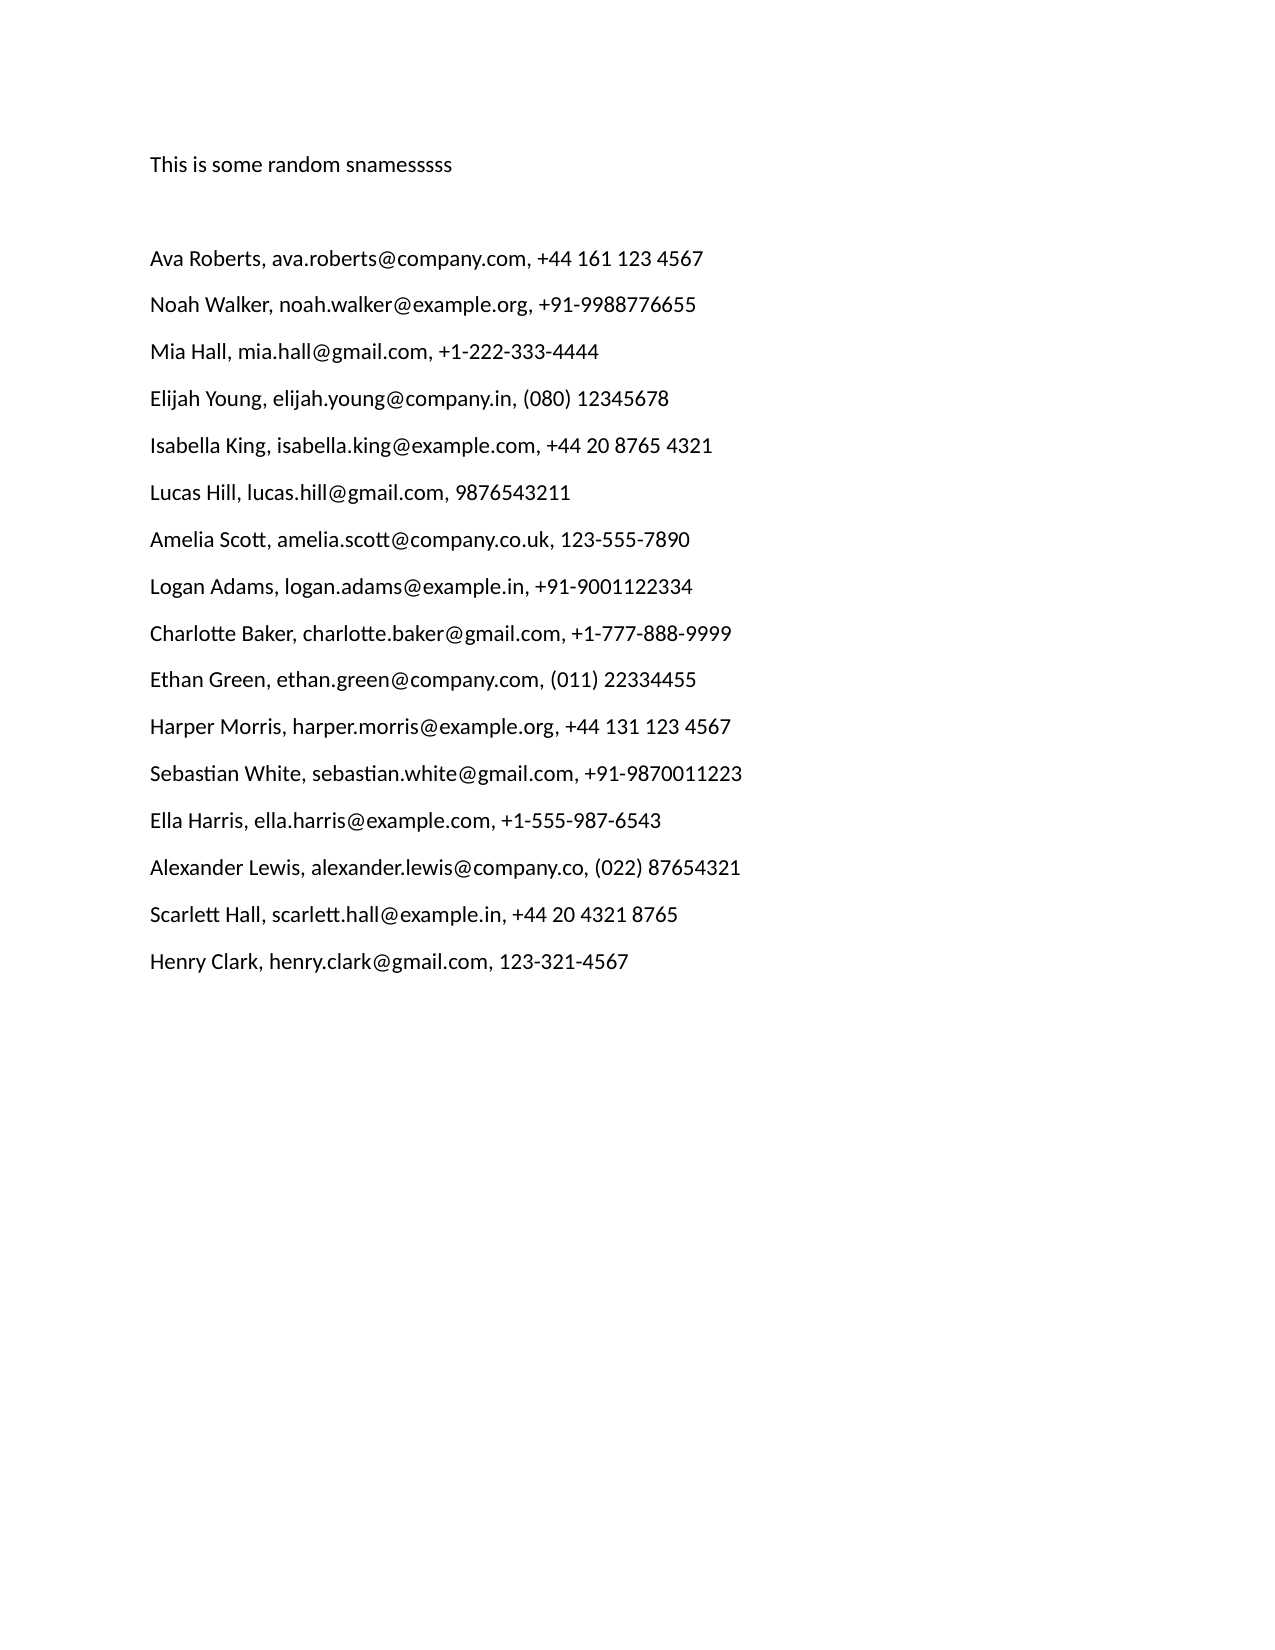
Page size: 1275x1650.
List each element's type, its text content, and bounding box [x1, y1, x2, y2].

text Ethan Green, ethan.green@company.com, (011) 22334455 [150, 666, 1125, 694]
text Harper Morris, harper.morris@example.org, +44 131 123 4567 [150, 712, 1125, 741]
text Amelia Scott, amelia.scott@company.co.uk, 123-555-7890 [150, 525, 1125, 553]
text Lucas Hill, lucas.hill@gmail.com, 9876543211 [150, 478, 1125, 506]
text Logan Adams, logan.adams@example.in, +91-9001122334 [150, 572, 1125, 600]
text Mia Hall, mia.hall@gmail.com, +1-222-333-4444 [150, 337, 1125, 366]
text Sebastian White, sebastian.white@gmail.com, +91-9870011223 [150, 759, 1125, 787]
text Charlotte Baker, charlotte.baker@gmail.com, +1-777-888-9999 [150, 619, 1125, 647]
text Elijah Young, elijah.young@company.in, (080) 12345678 [150, 384, 1125, 412]
text Henry Clark, henry.clark@gmail.com, 123-321-4567 [150, 947, 1125, 975]
text Scarlett Hall, scarlett.hall@example.in, +44 20 4321 8765 [150, 900, 1125, 928]
text Ava Roberts, ava.roberts@company.com, +44 161 123 4567 [150, 244, 1125, 272]
text Isabella King, isabella.king@example.com, +44 20 8765 4321 [150, 431, 1125, 459]
text Noah Walker, noah.walker@example.org, +91-9988776655 [150, 291, 1125, 319]
text Ella Harris, ella.harris@example.com, +1-555-987-6543 [150, 806, 1125, 834]
text This is some random snamesssss [150, 150, 1125, 178]
text Alexander Lewis, alexander.lewis@company.co, (022) 87654321 [150, 853, 1125, 881]
